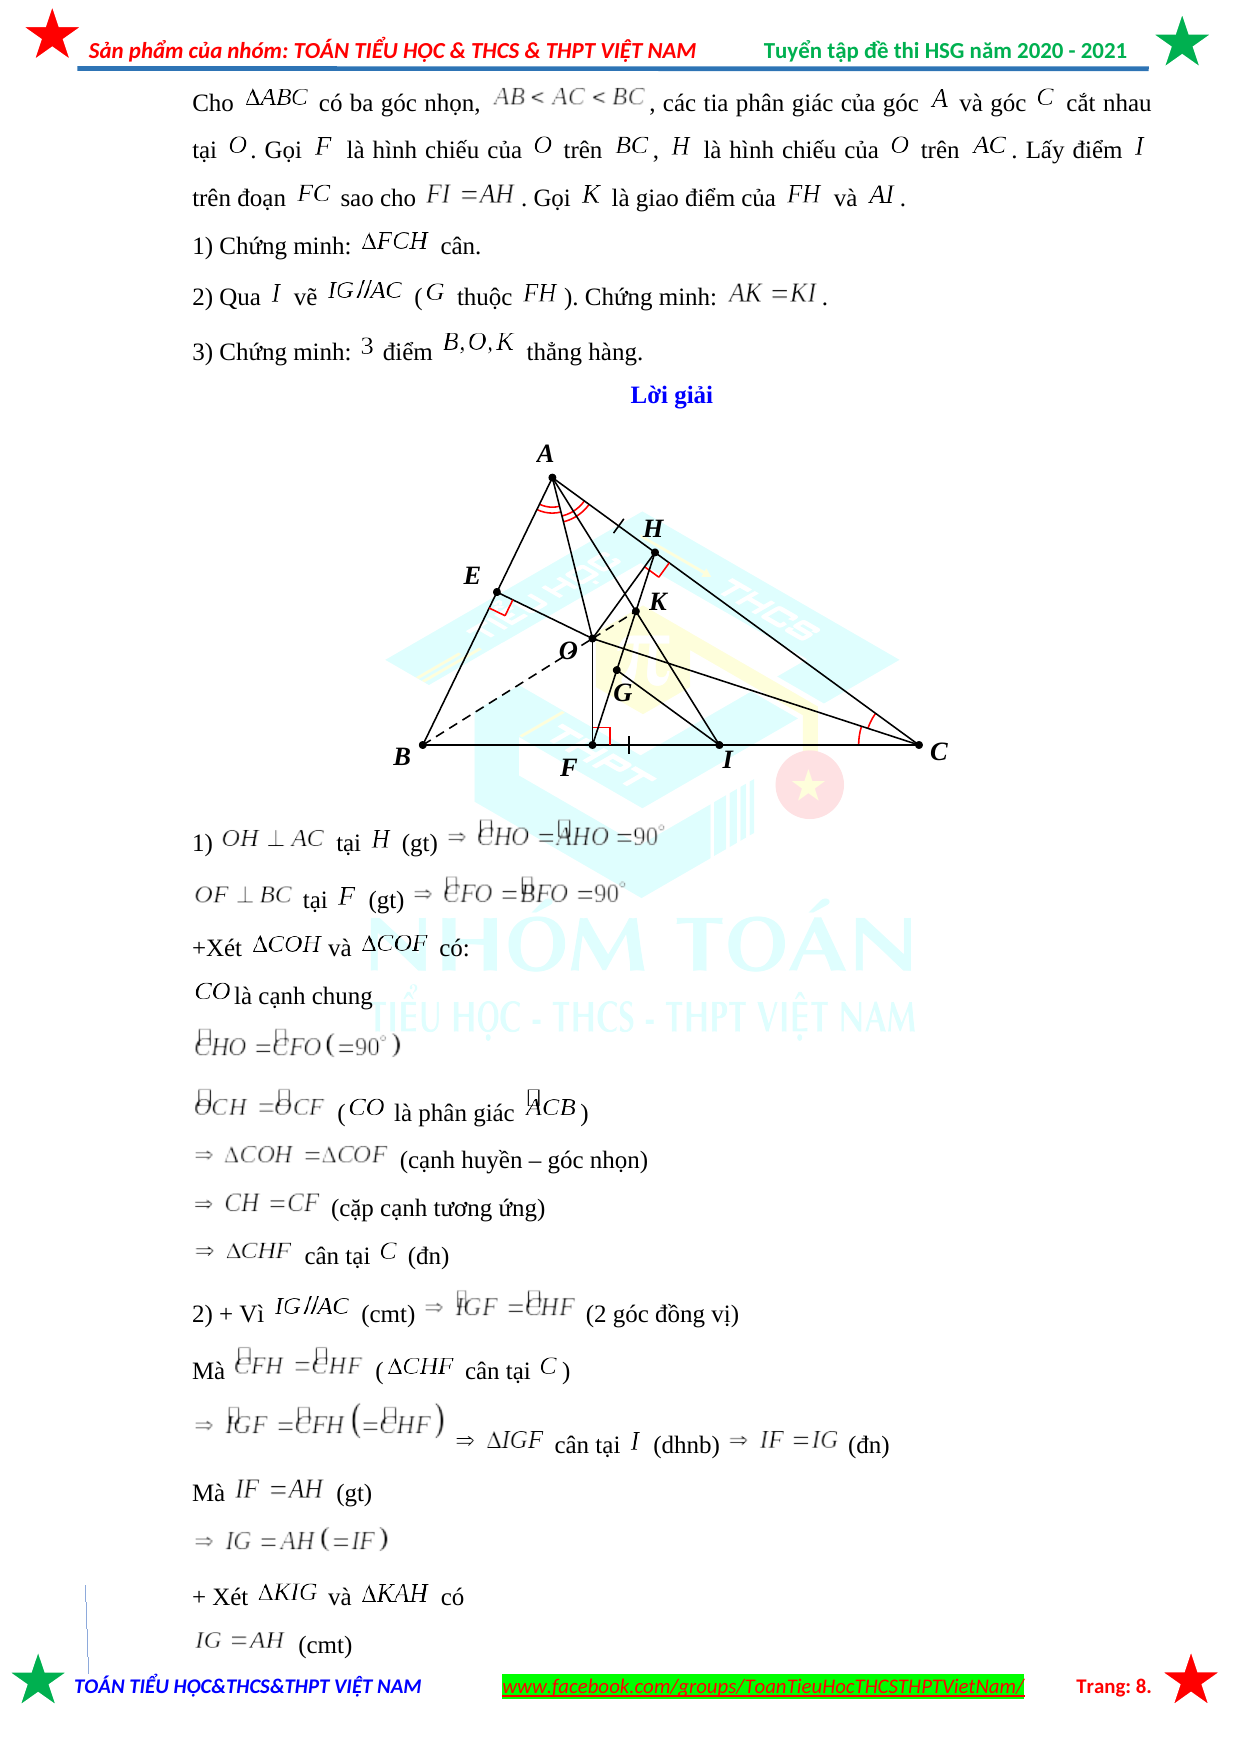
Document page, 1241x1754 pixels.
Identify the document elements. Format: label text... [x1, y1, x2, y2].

text +Xét và có: [192, 928, 1152, 962]
text (cạnh huyền – góc nhọn) [192, 1141, 1152, 1174]
list 2) Qua vẽ ( thuộc ). Chứng minh: . [192, 274, 1152, 311]
text + Xét và có [192, 1578, 1152, 1611]
text (cmt) [192, 1626, 1152, 1659]
text ( là phân giác ) [192, 1083, 1152, 1126]
text tại (gt) [192, 871, 1152, 914]
list 1) Chứng minh: cân. [192, 227, 1152, 260]
text Mà ( cân tại ) [192, 1342, 1152, 1385]
list 3) Chứng minh: điểm thẳng hàng. [192, 326, 1152, 365]
text Mà (gt) [192, 1473, 1152, 1507]
text 2) + Vì (cmt) (2 góc đồng vị) [192, 1284, 1152, 1327]
text Lời giải [192, 380, 1152, 408]
text là cạnh chung [192, 976, 1152, 1010]
text cân tại (đn) [192, 1237, 1152, 1270]
text cân tại (dhnb) (đn) [192, 1399, 1152, 1459]
text (cặp cạnh tương ứng) [192, 1189, 1152, 1222]
text 1) tại (gt) [192, 814, 1152, 857]
list Cho có ba góc nhọn, , các tia phân giác của góc và góc cắt nhau tại . Gọi là hình chiếu của trên , là hình chiếu của trên . Lấy điểm trên đoạn sao cho . Gọi là giao điểm của và . [192, 83, 1152, 212]
